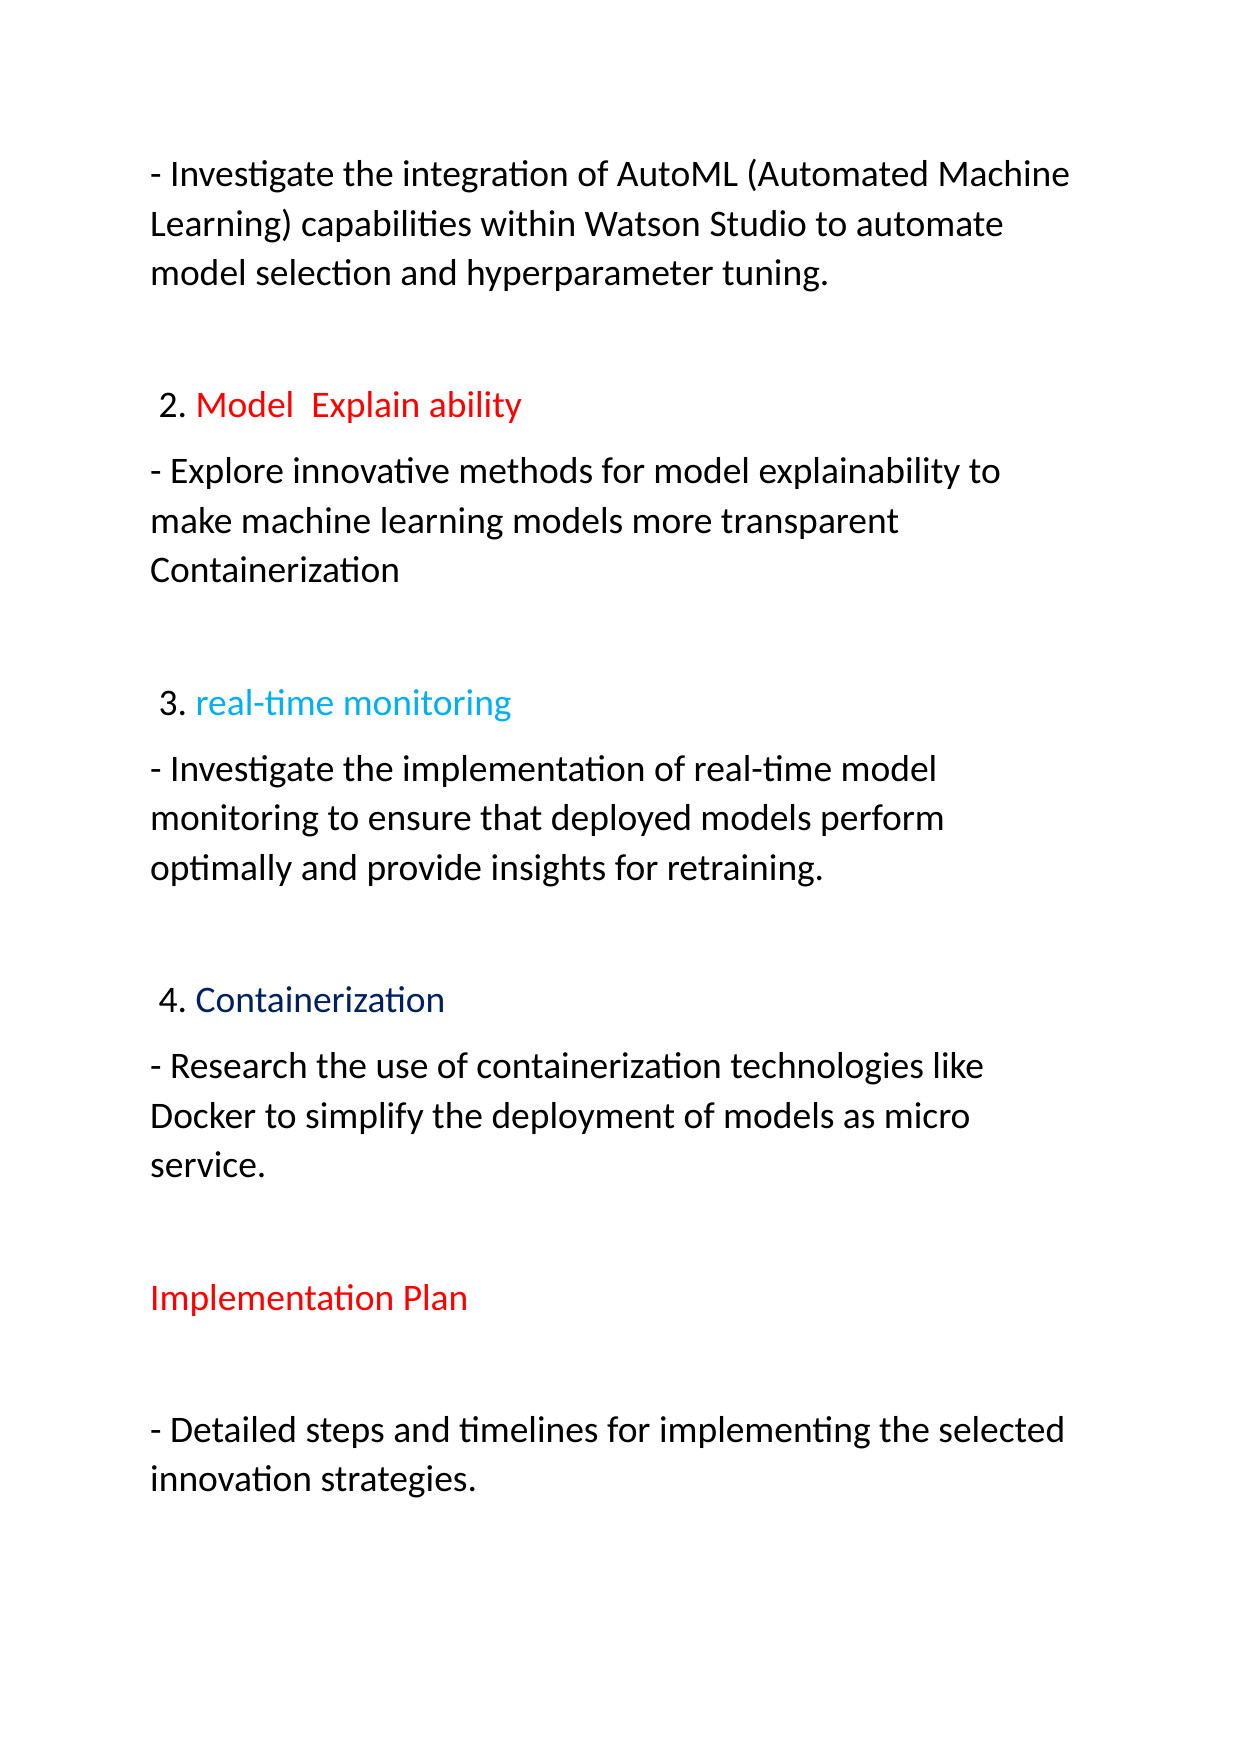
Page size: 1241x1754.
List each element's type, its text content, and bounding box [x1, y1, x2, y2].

text - Research the use of containerization technologies like Docker to simplify the deployment of models as micro service. [150, 1042, 1090, 1187]
text 3. real-time monitoring [150, 679, 1090, 724]
text 4. Containerization [150, 976, 1090, 1022]
text - Investigate the integration of AutoML (Automated Machine Learning) capabilities within Watson Studio to automate model selection and hyperparameter tuning. [150, 150, 1090, 295]
text 2. Model Explain ability [150, 381, 1090, 427]
text Implementation Plan [150, 1273, 1090, 1319]
text - Detailed steps and timelines for implementing the selected innovation strategies. [150, 1406, 1090, 1501]
text - Investigate the implementation of real-time model monitoring to ensure that deployed models perform optimally and provide insights for retraining. [150, 745, 1090, 889]
text - Explore innovative methods for model explainability to make machine learning models more transparent Containerization [150, 447, 1090, 592]
